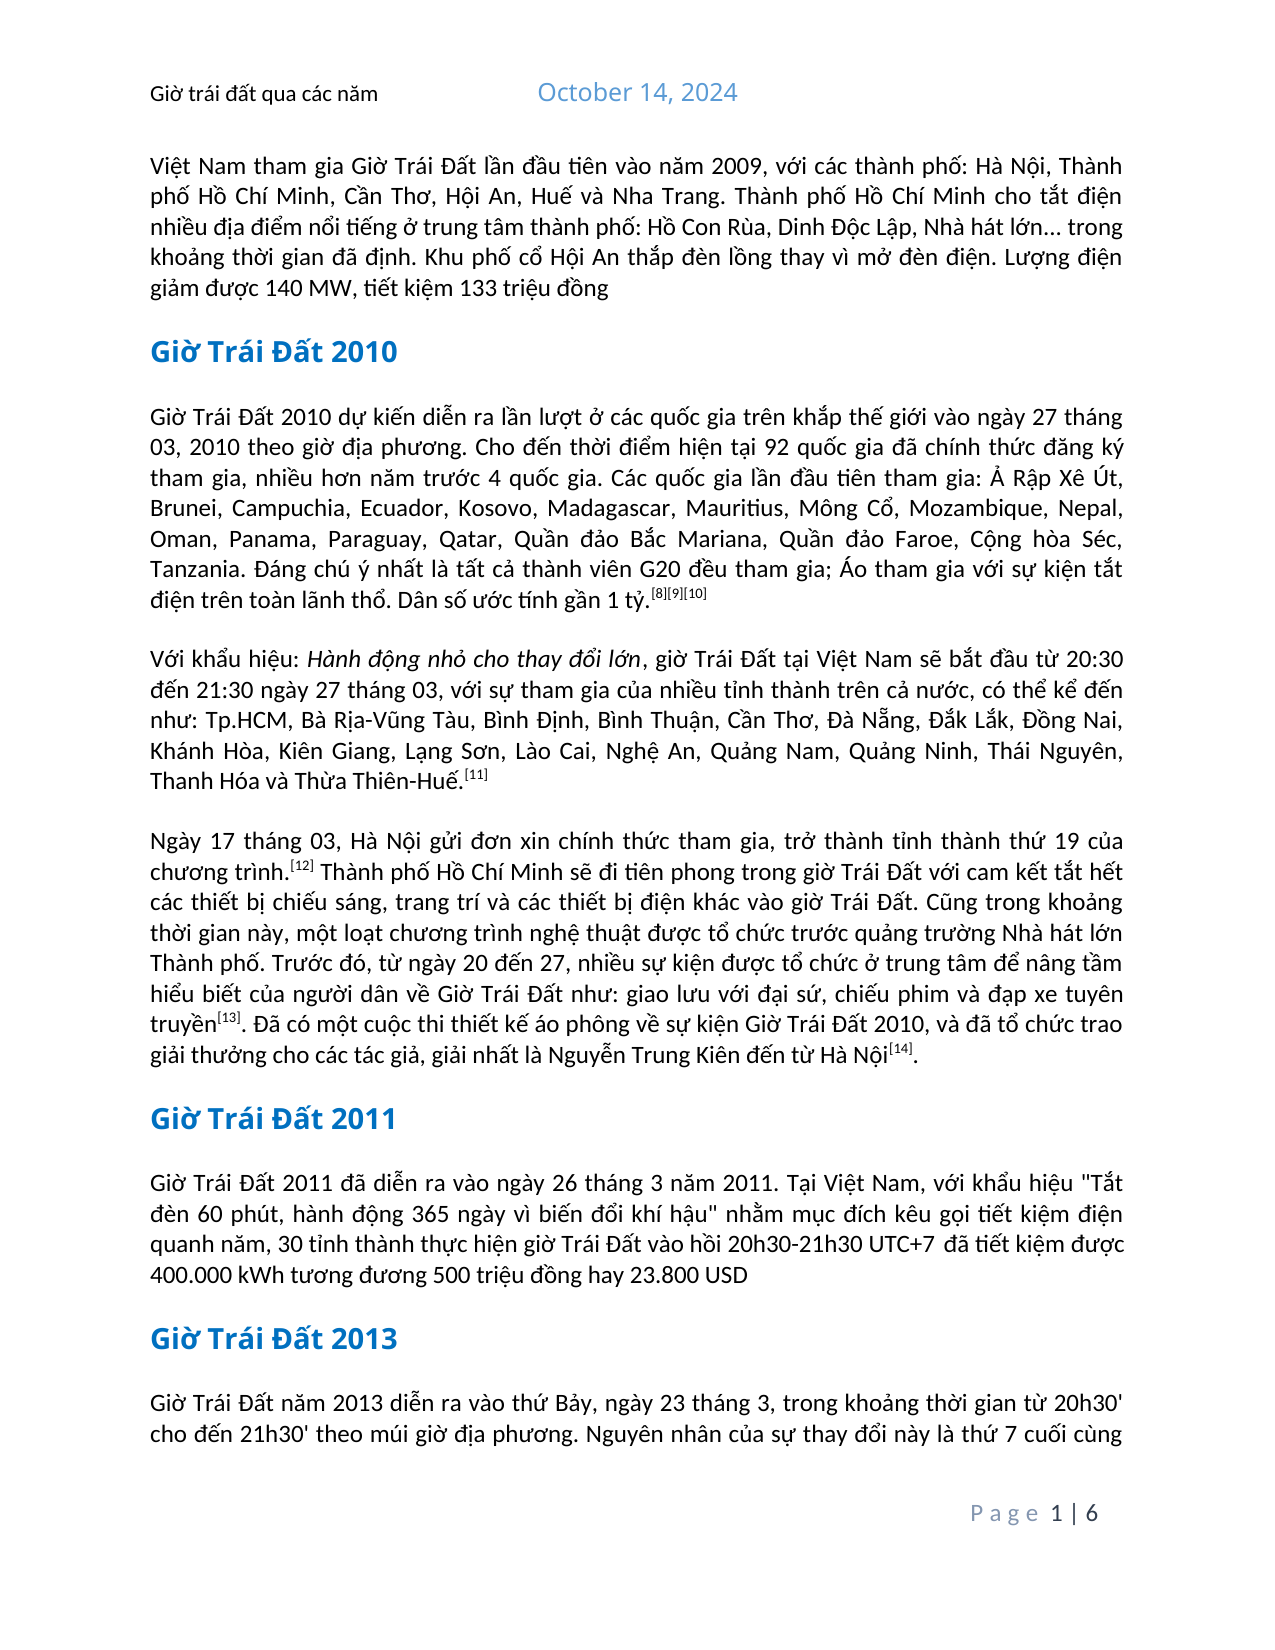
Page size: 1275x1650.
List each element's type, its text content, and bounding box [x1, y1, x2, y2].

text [150, 1387, 1125, 1448]
subtitle Giờ Trái Đất 2010 [150, 332, 1125, 371]
text Việt Nam tham gia Giờ Trái Đất lần đầu tiên vào năm 2009, với các thành phố: Hà Nội, Thành phố Hồ Chí Minh, Cần Thơ, Hội An, Huế và Nha Trang. Thành phố Hồ Chí Minh cho tắt điện nhiều địa điểm nổi tiếng ở trung tâm thành phố: Hồ Con Rùa, Dinh Độc Lập, Nhà hát lớn... trong khoảng thời gian đã định. Khu phố cổ Hội An thắp đèn lồng thay vì mở đèn điện. Lượng điện giảm được 140 MW, tiết kiệm 133 triệu đồng [150, 150, 1125, 303]
text Với khẩu hiệu: Hành động nhỏ cho thay đổi lớn, giờ Trái Đất tại Việt Nam sẽ bắt đầu từ 20:30 đến 21:30 ngày 27 tháng 03, với sự tham gia của nhiều tỉnh thành trên cả nước, có thể kể đến như: Tp.HCM, Bà Rịa-Vũng Tàu, Bình Định, Bình Thuận, Cần Thơ, Đà Nẵng, Đắk Lắk, Đồng Nai, Khánh Hòa, Kiên Giang, Lạng Sơn, Lào Cai, Nghệ An, Quảng Nam, Quảng Ninh, Thái Nguyên, Thanh Hóa và Thừa Thiên-Huế.[11] [150, 643, 1125, 796]
text Giờ Trái Đất 2010 dự kiến diễn ra lần lượt ở các quốc gia trên khắp thế giới vào ngày 27 tháng 03, 2010 theo giờ địa phương. Cho đến thời điểm hiện tại 92 quốc gia đã chính thức đăng ký tham gia, nhiều hơn năm trước 4 quốc gia. Các quốc gia lần đầu tiên tham gia: Ả Rập Xê Út, Brunei, Campuchia, Ecuador, Kosovo, Madagascar, Mauritius, Mông Cổ, Mozambique, Nepal, Oman, Panama, Paraguay, Qatar, Quần đảo Bắc Mariana, Quần đảo Faroe, Cộng hòa Séc, Tanzania. Đáng chú ý nhất là tất cả thành viên G20 đều tham gia; Áo tham gia với sự kiện tắt điện trên toàn lãnh thổ. Dân số ước tính gần 1 tỷ.[8][9][10] [150, 401, 1125, 614]
text Giờ Trái Đất 2011 đã diễn ra vào ngày 26 tháng 3 năm 2011. Tại Việt Nam, với khẩu hiệu "Tắt đèn 60 phút, hành động 365 ngày vì biến đổi khí hậu" nhằm mục đích kêu gọi tiết kiệm điện quanh năm, 30 tỉnh thành thực hiện giờ Trái Đất vào hồi 20h30-21h30 UTC+7 đã tiết kiệm được 400.000 kWh tương đương 500 triệu đồng hay 23.800 USD [150, 1167, 1125, 1289]
subtitle Giờ Trái Đất 2013 [150, 1319, 1125, 1358]
subtitle Giờ Trái Đất 2011 [150, 1098, 1125, 1138]
text Ngày 17 tháng 03, Hà Nội gửi đơn xin chính thức tham gia, trở thành tỉnh thành thứ 19 của chương trình.[12] Thành phố Hồ Chí Minh sẽ đi tiên phong trong giờ Trái Đất với cam kết tắt hết các thiết bị chiếu sáng, trang trí và các thiết bị điện khác vào giờ Trái Đất. Cũng trong khoảng thời gian này, một loạt chương trình nghệ thuật được tổ chức trước quảng trường Nhà hát lớn Thành phố. Trước đó, từ ngày 20 đến 27, nhiều sự kiện được tổ chức ở trung tâm để nâng tầm hiểu biết của người dân về Giờ Trái Đất như: giao lưu với đại sứ, chiếu phim và đạp xe tuyên truyền[13]. Đã có một cuộc thi thiết kế áo phông về sự kiện Giờ Trái Đất 2010, và đã tổ chức trao giải thưởng cho các tác giả, giải nhất là Nguyễn Trung Kiên đến từ Hà Nội[14]. [150, 825, 1125, 1069]
